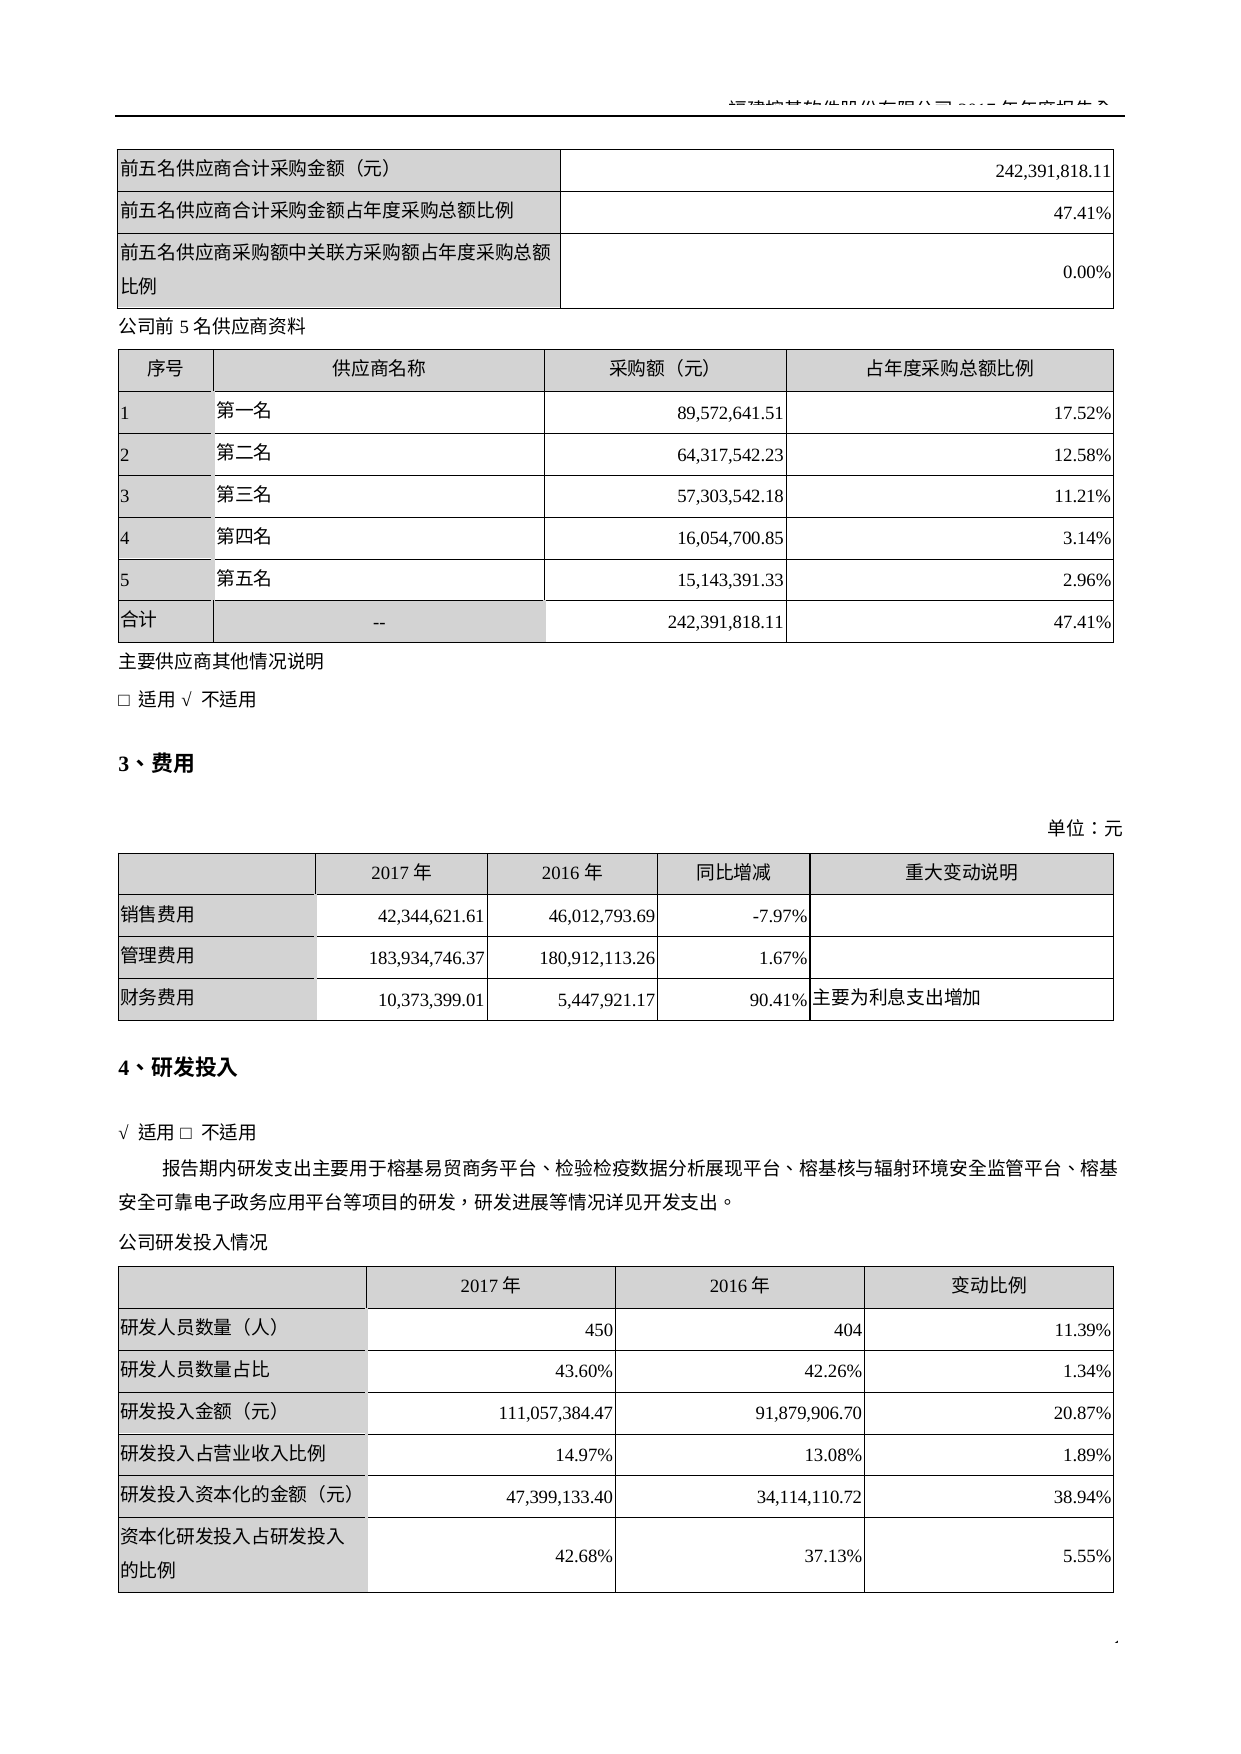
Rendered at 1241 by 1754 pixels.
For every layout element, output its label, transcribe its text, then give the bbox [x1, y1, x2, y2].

text □ 适用 √ 不适用 [118, 686, 1007, 712]
table_header 重大变动说明 [811, 854, 1113, 894]
table_cell 42.68% [368, 1518, 615, 1592]
table_cell 3.14% [787, 518, 1113, 558]
table_cell 5.55% [865, 1518, 1113, 1592]
table_cell 研发人员数量占比 [119, 1351, 365, 1392]
table_cell 17.52% [787, 392, 1113, 433]
table_cell 研发投入金额（元） [119, 1393, 365, 1433]
table_cell 64,317,542.23 [545, 434, 786, 475]
table_cell 主要为利息支出增加 [811, 979, 1113, 1020]
table_cell 财务费用 [119, 979, 314, 1020]
table_header 2016 年 [616, 1267, 864, 1308]
table_cell 57,303,542.18 [545, 476, 786, 517]
table_cell 91,879,906.70 [616, 1393, 864, 1433]
table_cell 16,054,700.85 [545, 518, 786, 558]
table_cell 研发投入资本化的金额（元） [119, 1476, 365, 1517]
text 单位：元 [102, 816, 1122, 841]
table_header 供应商名称 [214, 350, 544, 391]
table_cell 1 [119, 392, 211, 433]
text √ 适用 □ 不适用 [118, 1119, 1007, 1145]
table_cell 42,344,621.61 [317, 895, 487, 936]
table_cell 15,143,391.33 [545, 560, 786, 600]
table_cell 111,057,384.47 [368, 1393, 615, 1433]
table_cell 38.94% [865, 1476, 1113, 1517]
table_header 变动比例 [865, 1267, 1113, 1308]
table_cell 销售费用 [119, 895, 314, 936]
text 公司研发投入情况 [118, 1229, 1007, 1254]
subtitle 3、费用 [118, 748, 1007, 778]
table_cell 14.97% [368, 1435, 615, 1475]
table_header 242,391,818.11 [561, 150, 1113, 191]
table_cell 1.89% [865, 1435, 1113, 1475]
table_cell 1.67% [658, 937, 809, 978]
table_header [119, 854, 315, 894]
table_cell 管理费用 [119, 937, 314, 978]
table_cell 20.87% [865, 1393, 1113, 1433]
table_cell 34,114,110.72 [616, 1476, 864, 1517]
table_cell 第三名 [215, 476, 544, 517]
table_header 同比增减 [658, 854, 809, 894]
table_cell [811, 937, 1113, 978]
table_cell 12.58% [787, 434, 1113, 475]
table_cell 4 [119, 518, 211, 558]
table_cell [811, 895, 1113, 936]
table_cell 180,912,113.26 [488, 937, 657, 978]
table_header 2016 年 [488, 854, 657, 894]
table_cell 404 [616, 1309, 864, 1350]
table_cell 43.60% [368, 1351, 615, 1392]
subtitle 4、研发投入 [118, 1052, 1007, 1082]
text 公司前 5 名供应商资料 [118, 314, 1007, 339]
table_cell 1.34% [865, 1351, 1113, 1392]
table_header 序号 [119, 350, 213, 391]
table_header 2017 年 [367, 1267, 615, 1308]
table_cell 前五名供应商采购额中关联方采购额占年度采购总额 比例 [118, 234, 560, 307]
table_cell 11.21% [787, 476, 1113, 517]
table_cell -- [214, 601, 543, 642]
table_cell -7.97% [658, 895, 809, 936]
table_cell 5 [119, 560, 211, 600]
table_cell 89,572,641.51 [545, 392, 786, 433]
table_header [119, 1267, 366, 1308]
table_header 前五名供应商合计采购金额（元） [118, 150, 560, 191]
table_cell 10,373,399.01 [317, 979, 487, 1020]
table_cell 0.00% [561, 234, 1113, 307]
table_header 2017 年 [316, 854, 487, 894]
table_cell 研发投入占营业收入比例 [119, 1435, 365, 1475]
table_cell 2.96% [787, 560, 1113, 600]
table_cell 2 [119, 434, 211, 475]
table_cell 11.39% [865, 1309, 1113, 1350]
table_cell 第五名 [215, 560, 544, 600]
table_cell 13.08% [616, 1435, 864, 1475]
table_cell 183,934,746.37 [317, 937, 487, 978]
table_cell 第二名 [215, 434, 544, 475]
table_cell 450 [368, 1309, 615, 1350]
table_cell 第一名 [215, 392, 544, 433]
table_cell 前五名供应商合计采购金额占年度采购总额比例 [118, 192, 560, 233]
text 报告期内研发支出主要用于榕基易贸商务平台、检验检疫数据分析展现平台、榕基核与辐射环境安全监管平台、榕基 安全可靠电子政务应用平台等项目的研发，研发进展等情况详见开发支出。 [118, 1156, 1120, 1215]
table_cell 合计 [119, 601, 213, 642]
table_cell 研发人员数量（人） [119, 1309, 365, 1350]
table_cell 47.41% [787, 601, 1113, 642]
table_cell 37.13% [616, 1518, 864, 1592]
table_cell 第四名 [215, 518, 544, 558]
table_header 占年度采购总额比例 [787, 350, 1113, 391]
table_cell 242,391,818.11 [546, 601, 786, 642]
table_header 采购额（元） [545, 350, 786, 391]
table_cell 42.26% [616, 1351, 864, 1392]
table_cell 90.41% [658, 979, 809, 1020]
table_cell 47.41% [561, 192, 1113, 233]
table_cell 资本化研发投入占研发投入 的比例 [119, 1518, 365, 1592]
table_cell 47,399,133.40 [368, 1476, 615, 1517]
table_cell 46,012,793.69 [488, 895, 657, 936]
text 主要供应商其他情况说明 [118, 649, 1007, 674]
table_cell 5,447,921.17 [488, 979, 657, 1020]
table_cell 3 [119, 476, 211, 517]
